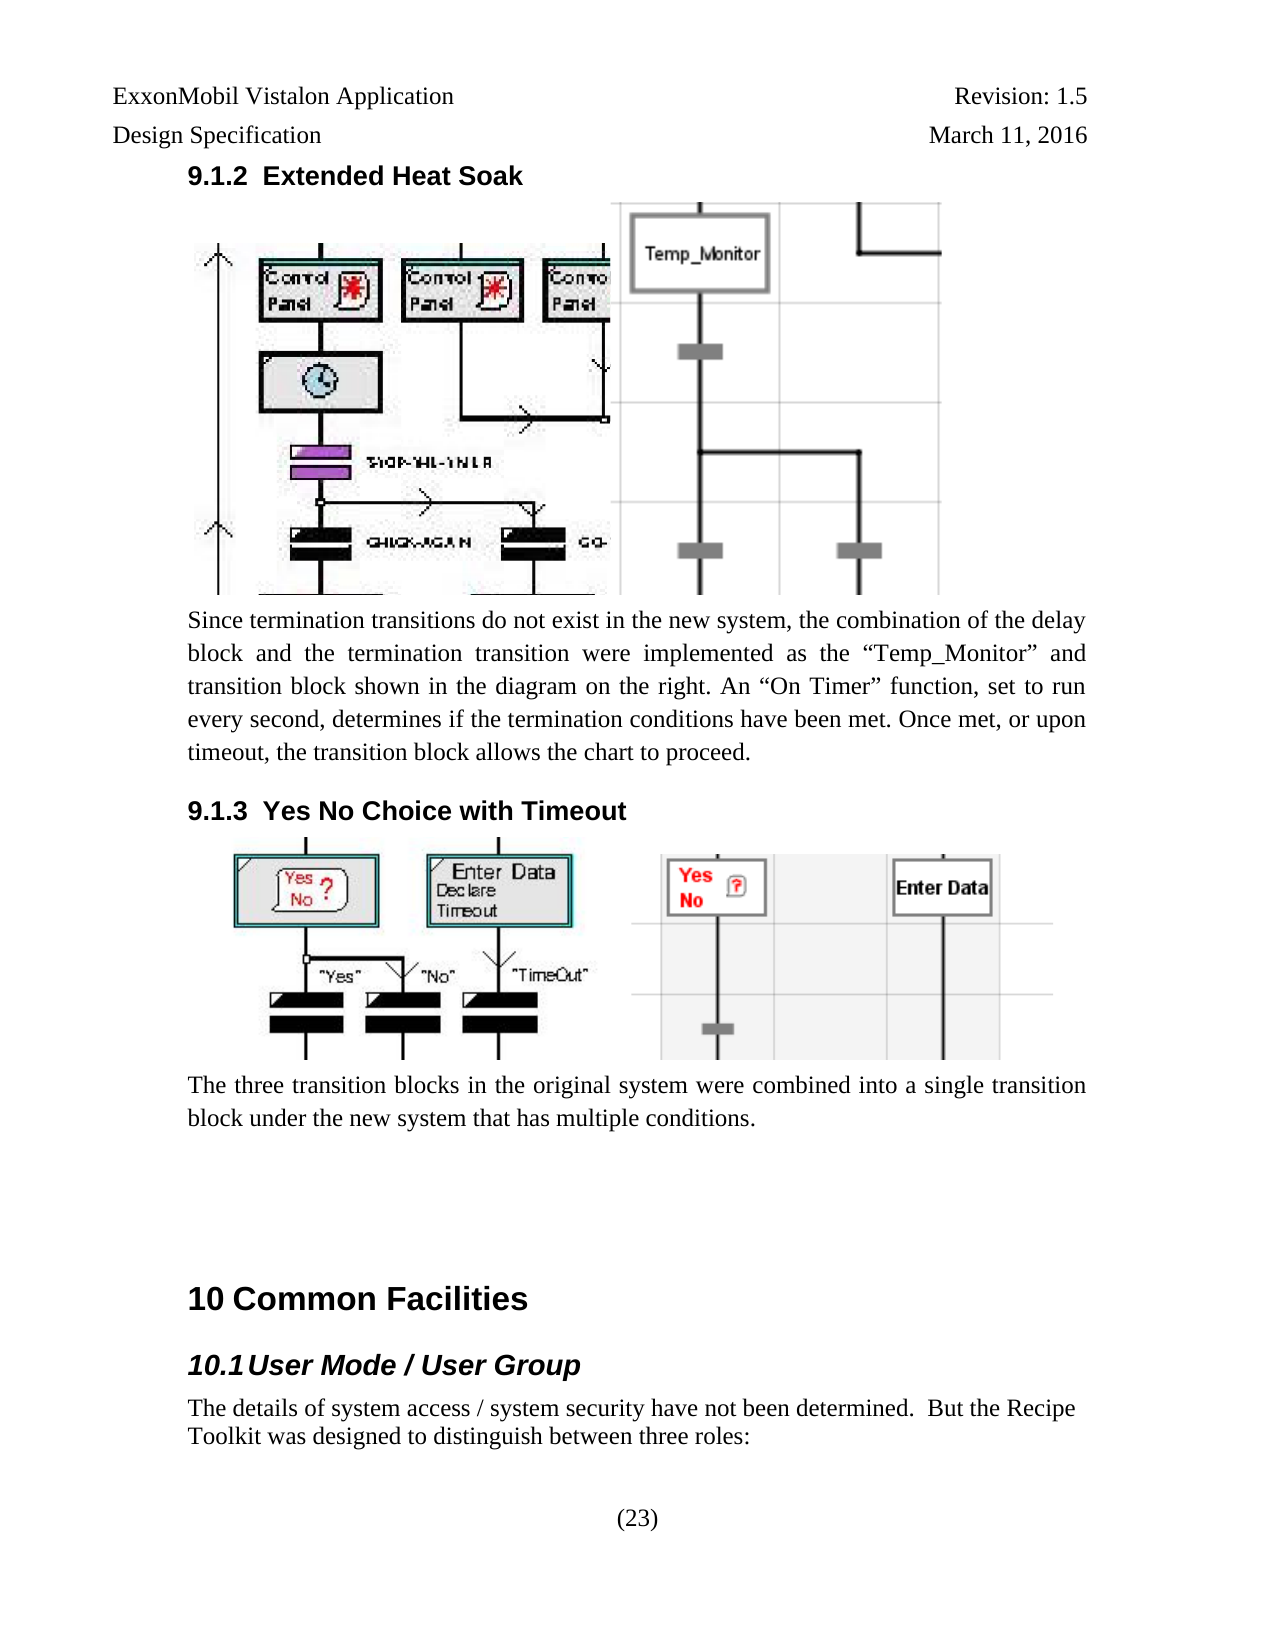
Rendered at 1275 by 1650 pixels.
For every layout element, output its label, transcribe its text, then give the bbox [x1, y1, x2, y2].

subtitle Common Facilities [187, 1279, 1087, 1317]
subtitle Yes No Choice with Timeout [187, 795, 1087, 827]
text The details of system access / system security have not been determined. But the Recipe Toolkit was designed to distinguish between three roles: [187, 1393, 1087, 1450]
picture [187, 837, 1054, 1060]
subtitle User Mode / User Group [187, 1348, 1087, 1381]
subtitle Extended Heat Soak [187, 160, 1087, 191]
text Since termination transitions do not exist in the new system, the combination of the delay block and the termination transition were implemented as the “Temp_Monitor” and transition block shown in the diagram on the right. An “On Timer” function, set to run every second, determines if the termination conditions have been met. Once met, or upon timeout, the transition block allows the chart to proceed. [187, 605, 1087, 766]
text The three transition blocks in the original system were combined into a single transition block under the new system that has multiple conditions. [187, 1070, 1087, 1132]
picture [187, 202, 942, 595]
